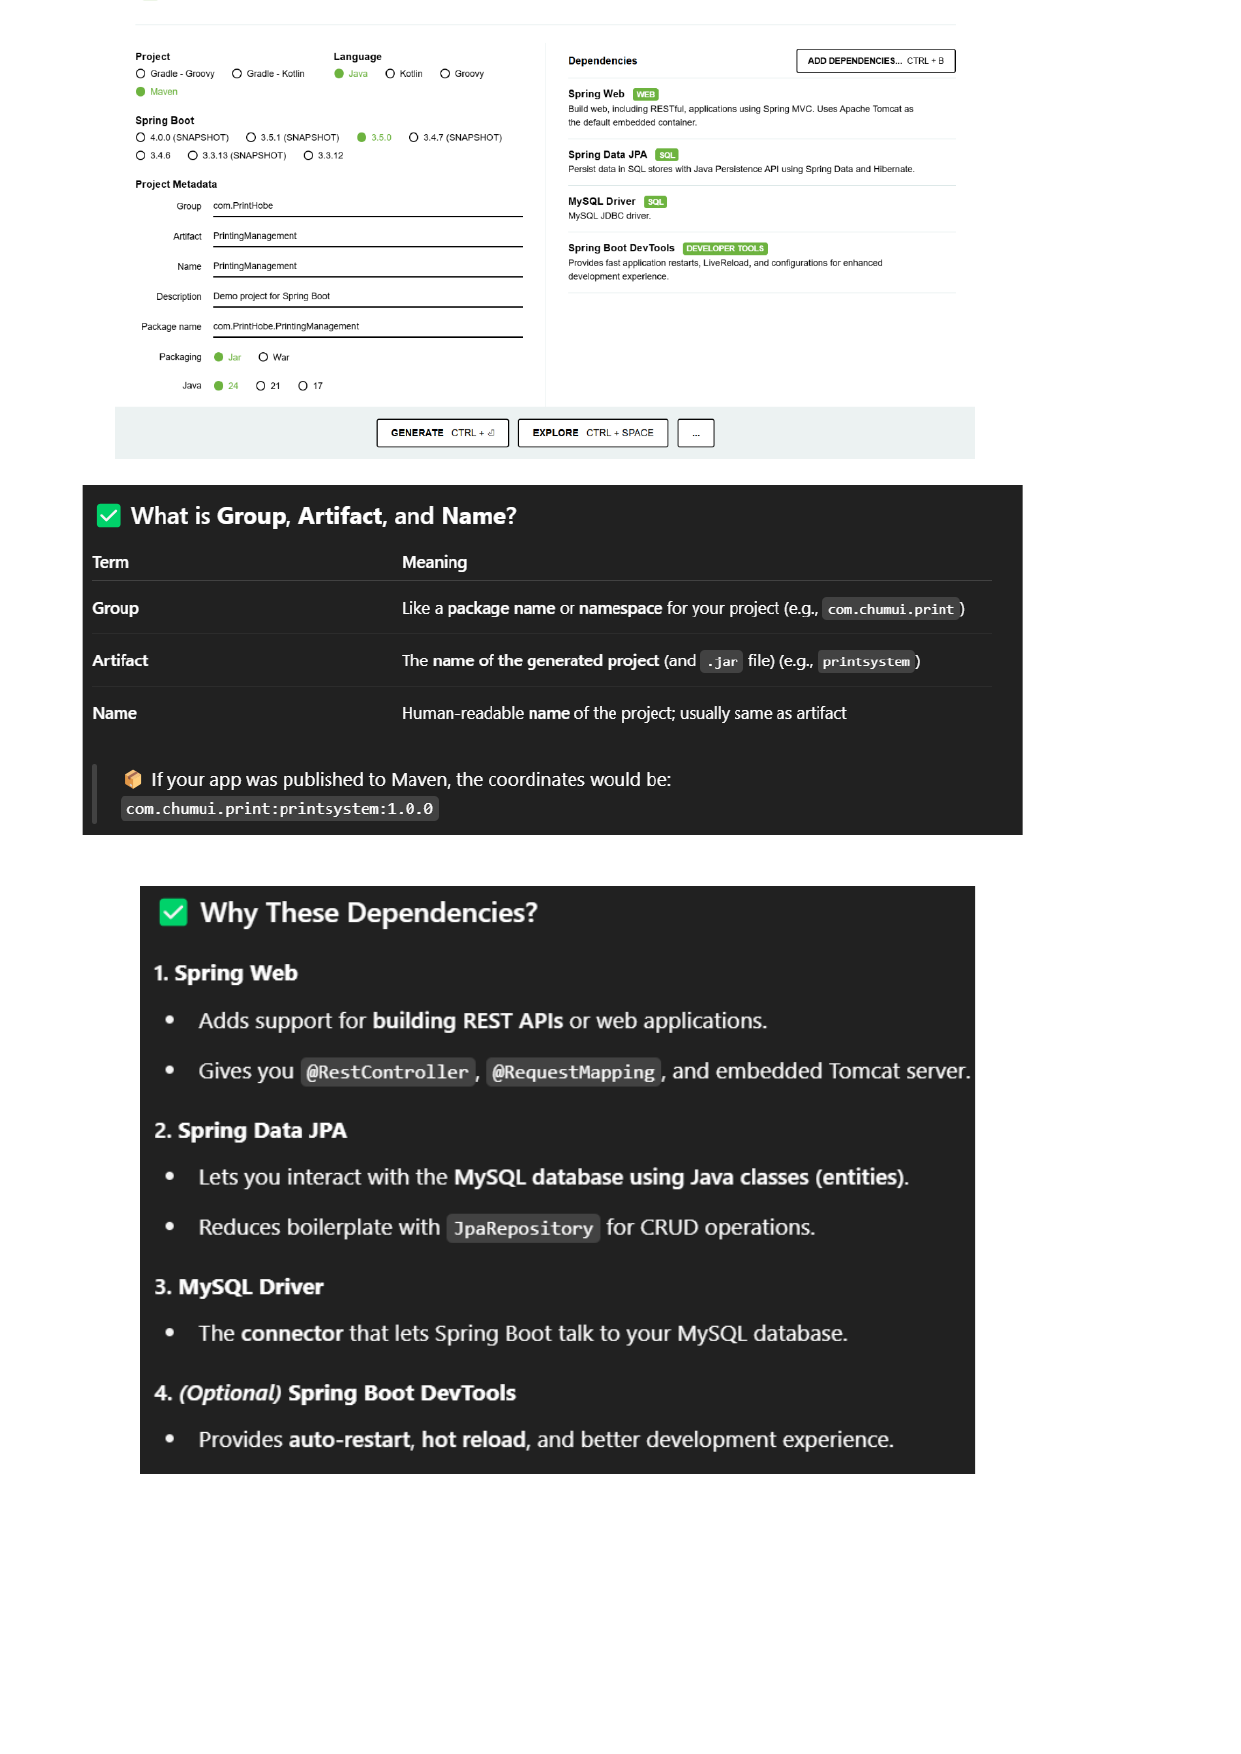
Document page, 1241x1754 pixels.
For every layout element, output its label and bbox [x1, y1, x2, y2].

picture [82, 485, 1023, 835]
picture [140, 886, 976, 1474]
picture [115, 0, 975, 459]
